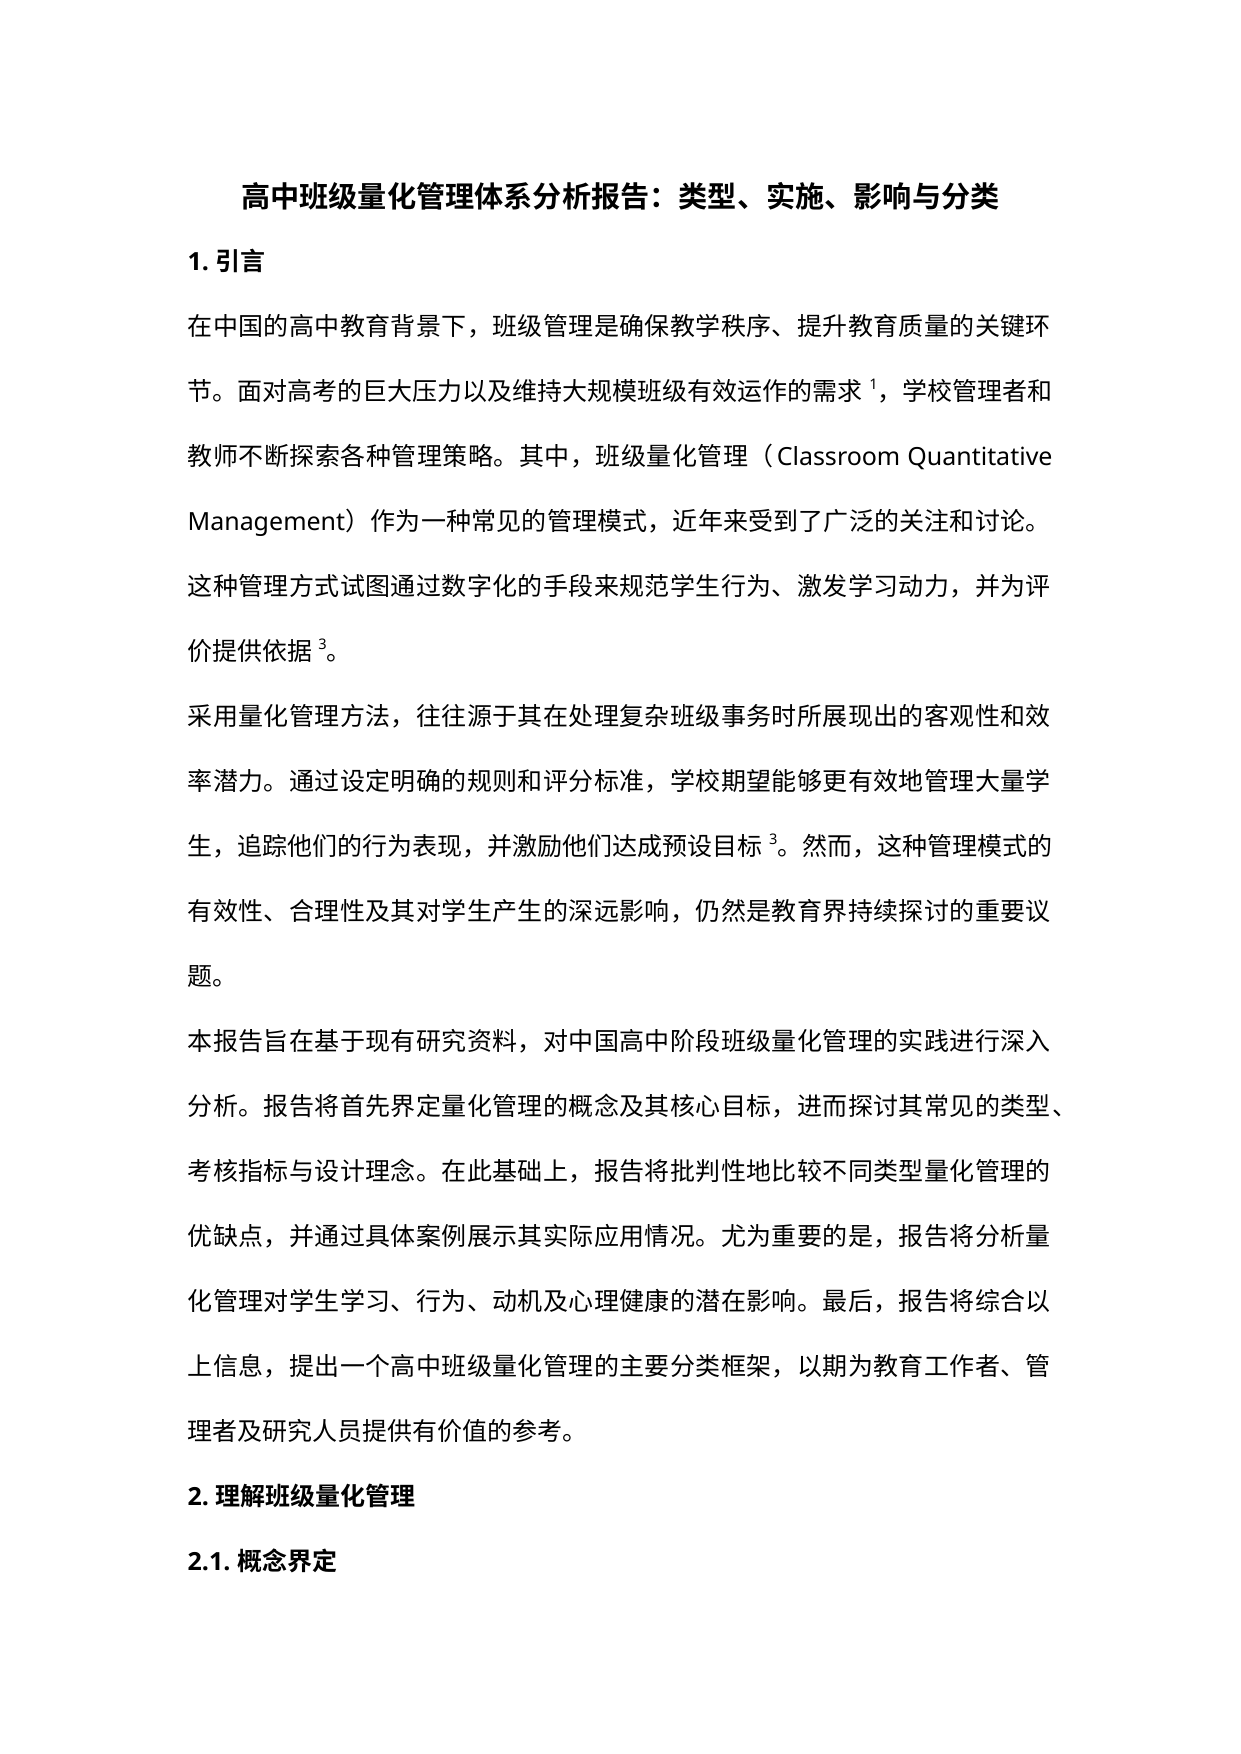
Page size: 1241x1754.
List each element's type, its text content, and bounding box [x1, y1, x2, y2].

text 本报告旨在基于现有研究资料，对中国高中阶段班级量化管理的实践进行深入分析。报告将首先界定量化管理的概念及其核心目标，进而探讨其常见的类型、考核指标与设计理念。在此基础上，报告将批判性地比较不同类型量化管理的优缺点，并通过具体案例展示其实际应用情况。尤为重要的是，报告将分析量化管理对学生学习、行为、动机及心理健康的潜在影响。最后，报告将综合以上信息，提出一个高中班级量化管理的主要分类框架，以期为教育工作者、管理者及研究人员提供有价值的参考。 [187, 1007, 1053, 1462]
text 2.1. 概念界定 [187, 1527, 1053, 1592]
text 在中国的高中教育背景下，班级管理是确保教学秩序、提升教育质量的关键环节。面对高考的巨大压力以及维持大规模班级有效运作的需求 1，学校管理者和教师不断探索各种管理策略。其中，班级量化管理（Classroom Quantitative Management）作为一种常见的管理模式，近年来受到了广泛的关注和讨论。这种管理方式试图通过数字化的手段来规范学生行为、激发学习动力，并为评价提供依据 3。 [187, 292, 1053, 682]
text 2. 理解班级量化管理 [187, 1462, 1053, 1527]
text 高中班级量化管理体系分析报告：类型、实施、影响与分类 [187, 162, 1053, 227]
text 采用量化管理方法，往往源于其在处理复杂班级事务时所展现出的客观性和效率潜力。通过设定明确的规则和评分标准，学校期望能够更有效地管理大量学生，追踪他们的行为表现，并激励他们达成预设目标 3。然而，这种管理模式的有效性、合理性及其对学生产生的深远影响，仍然是教育界持续探讨的重要议题。 [187, 682, 1053, 1007]
text 1. 引言 [187, 227, 1053, 292]
